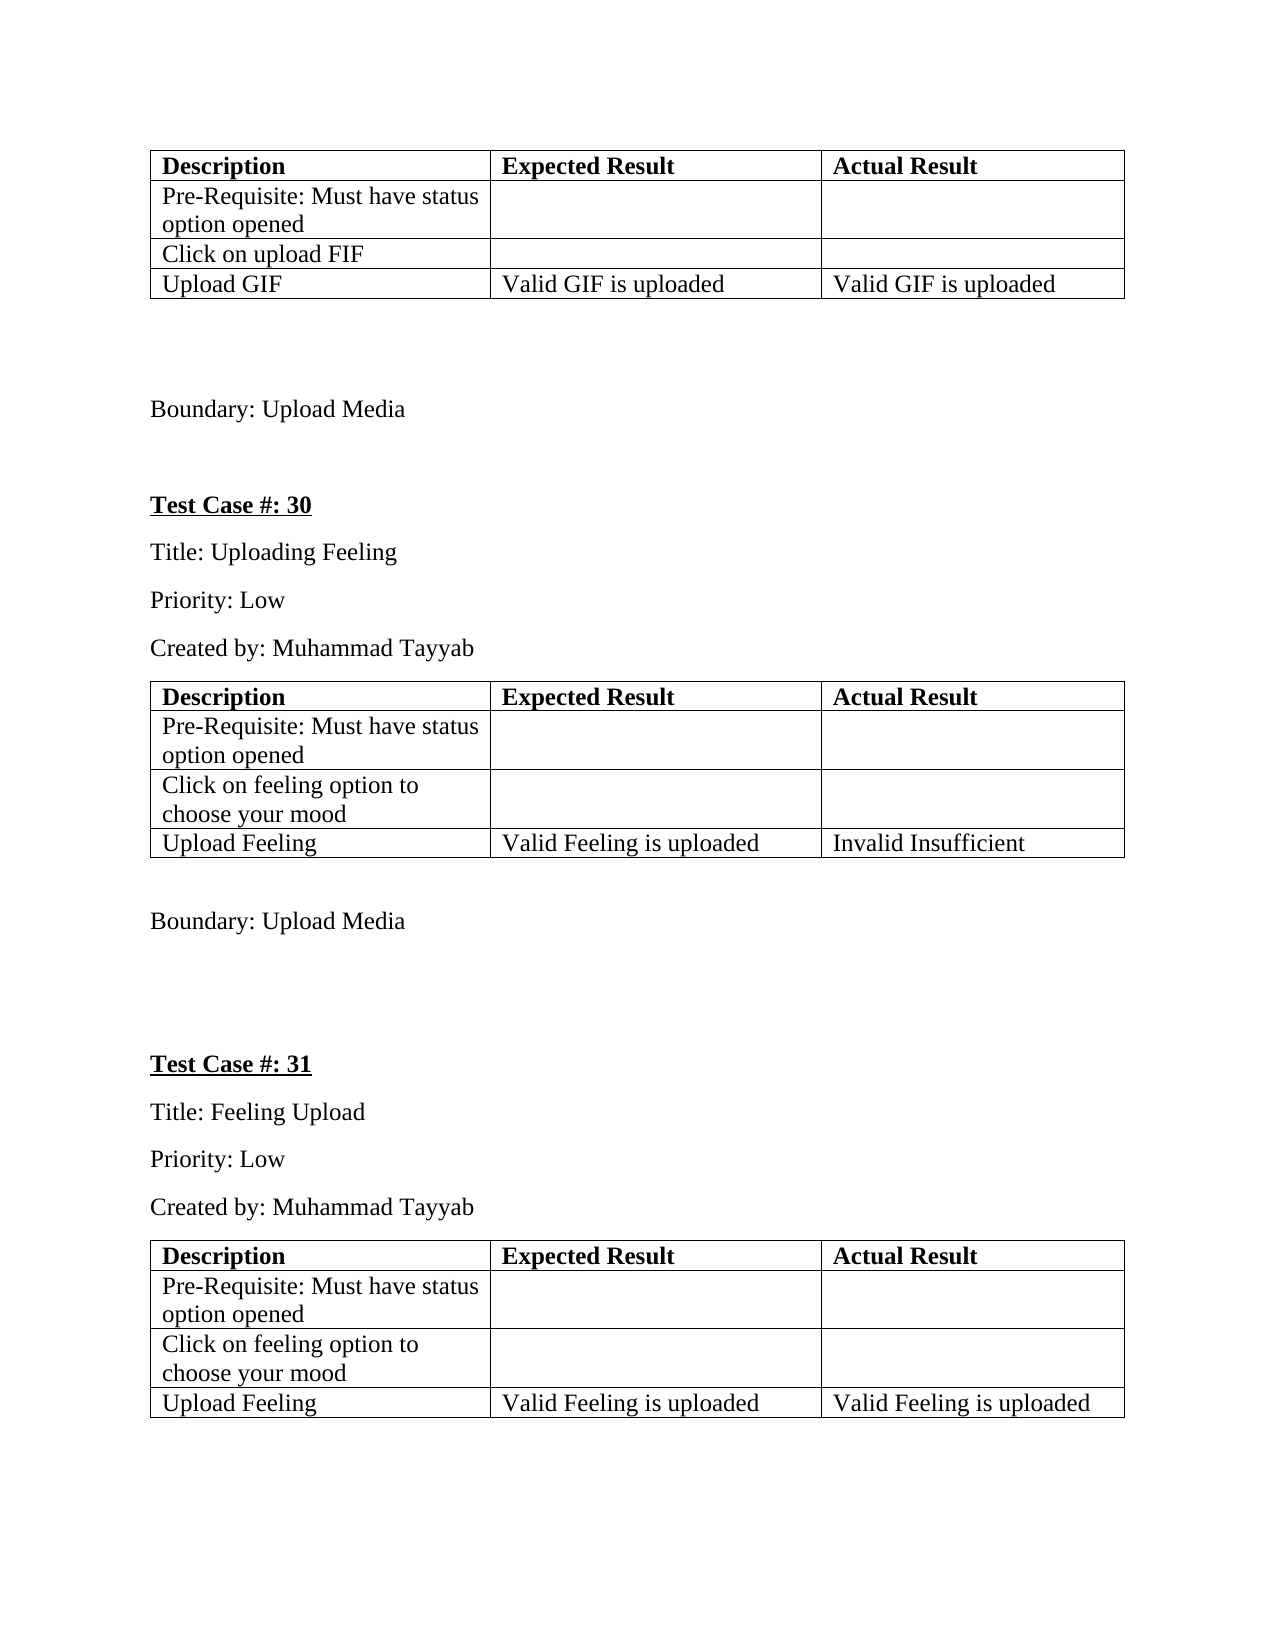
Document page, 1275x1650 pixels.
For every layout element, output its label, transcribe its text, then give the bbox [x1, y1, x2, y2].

text Boundary: Upload Media [150, 394, 1125, 423]
text Created by: Muhammad Tayyab [150, 633, 1125, 662]
text Test Case #: 30 [150, 490, 1125, 518]
table_cell [822, 1271, 1124, 1328]
table_cell [491, 770, 821, 827]
table_cell [822, 711, 1124, 769]
table_cell [491, 1271, 821, 1328]
table_header Expected Result [491, 151, 821, 180]
table_cell Valid Feeling is uploaded [491, 1388, 821, 1417]
table_cell Valid Feeling is uploaded [491, 829, 821, 857]
table_header Description [151, 151, 490, 180]
text Test Case #: 31 [150, 1049, 1125, 1078]
table_cell [822, 770, 1124, 827]
table_cell Pre-Requisite: Must have status option opened [151, 181, 490, 238]
text Created by: Muhammad Tayyab [150, 1192, 1125, 1221]
text Title: Uploading Feeling [150, 537, 1125, 566]
table_cell Valid Feeling is uploaded [822, 1388, 1124, 1417]
table_cell Click on upload FIF [151, 239, 490, 268]
table_cell Click on feeling option to choose your mood [151, 1329, 490, 1387]
table_cell Upload Feeling [151, 1388, 490, 1417]
table_cell Valid GIF is uploaded [491, 269, 821, 298]
table_cell Valid GIF is uploaded [822, 269, 1124, 298]
text Boundary: Upload Media [150, 906, 1125, 935]
table_cell Invalid Insufficient [822, 829, 1124, 857]
table_cell [491, 711, 821, 769]
table_cell Upload GIF [151, 269, 490, 298]
table_cell [822, 1329, 1124, 1387]
table_cell [491, 239, 821, 268]
text Priority: Low [150, 1144, 1125, 1173]
table_header Actual Result [822, 682, 1124, 710]
table_header Description [151, 682, 490, 710]
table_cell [151, 1271, 490, 1328]
table_header Actual Result [822, 151, 1124, 180]
table_header Expected Result [491, 1241, 821, 1270]
table_cell Pre-Requisite: Must have status option opened [151, 711, 490, 769]
table_header Description [151, 1241, 490, 1270]
table_cell [491, 181, 821, 238]
table_cell [491, 1329, 821, 1387]
table_cell [822, 239, 1124, 268]
table_cell Upload Feeling [151, 829, 490, 857]
table_header Actual Result [822, 1241, 1124, 1270]
table_header Expected Result [491, 682, 821, 710]
text Priority: Low [150, 585, 1125, 614]
text Title: Feeling Upload [150, 1097, 1125, 1126]
table_cell Click on feeling option to choose your mood [151, 770, 490, 827]
table_cell [822, 181, 1124, 238]
